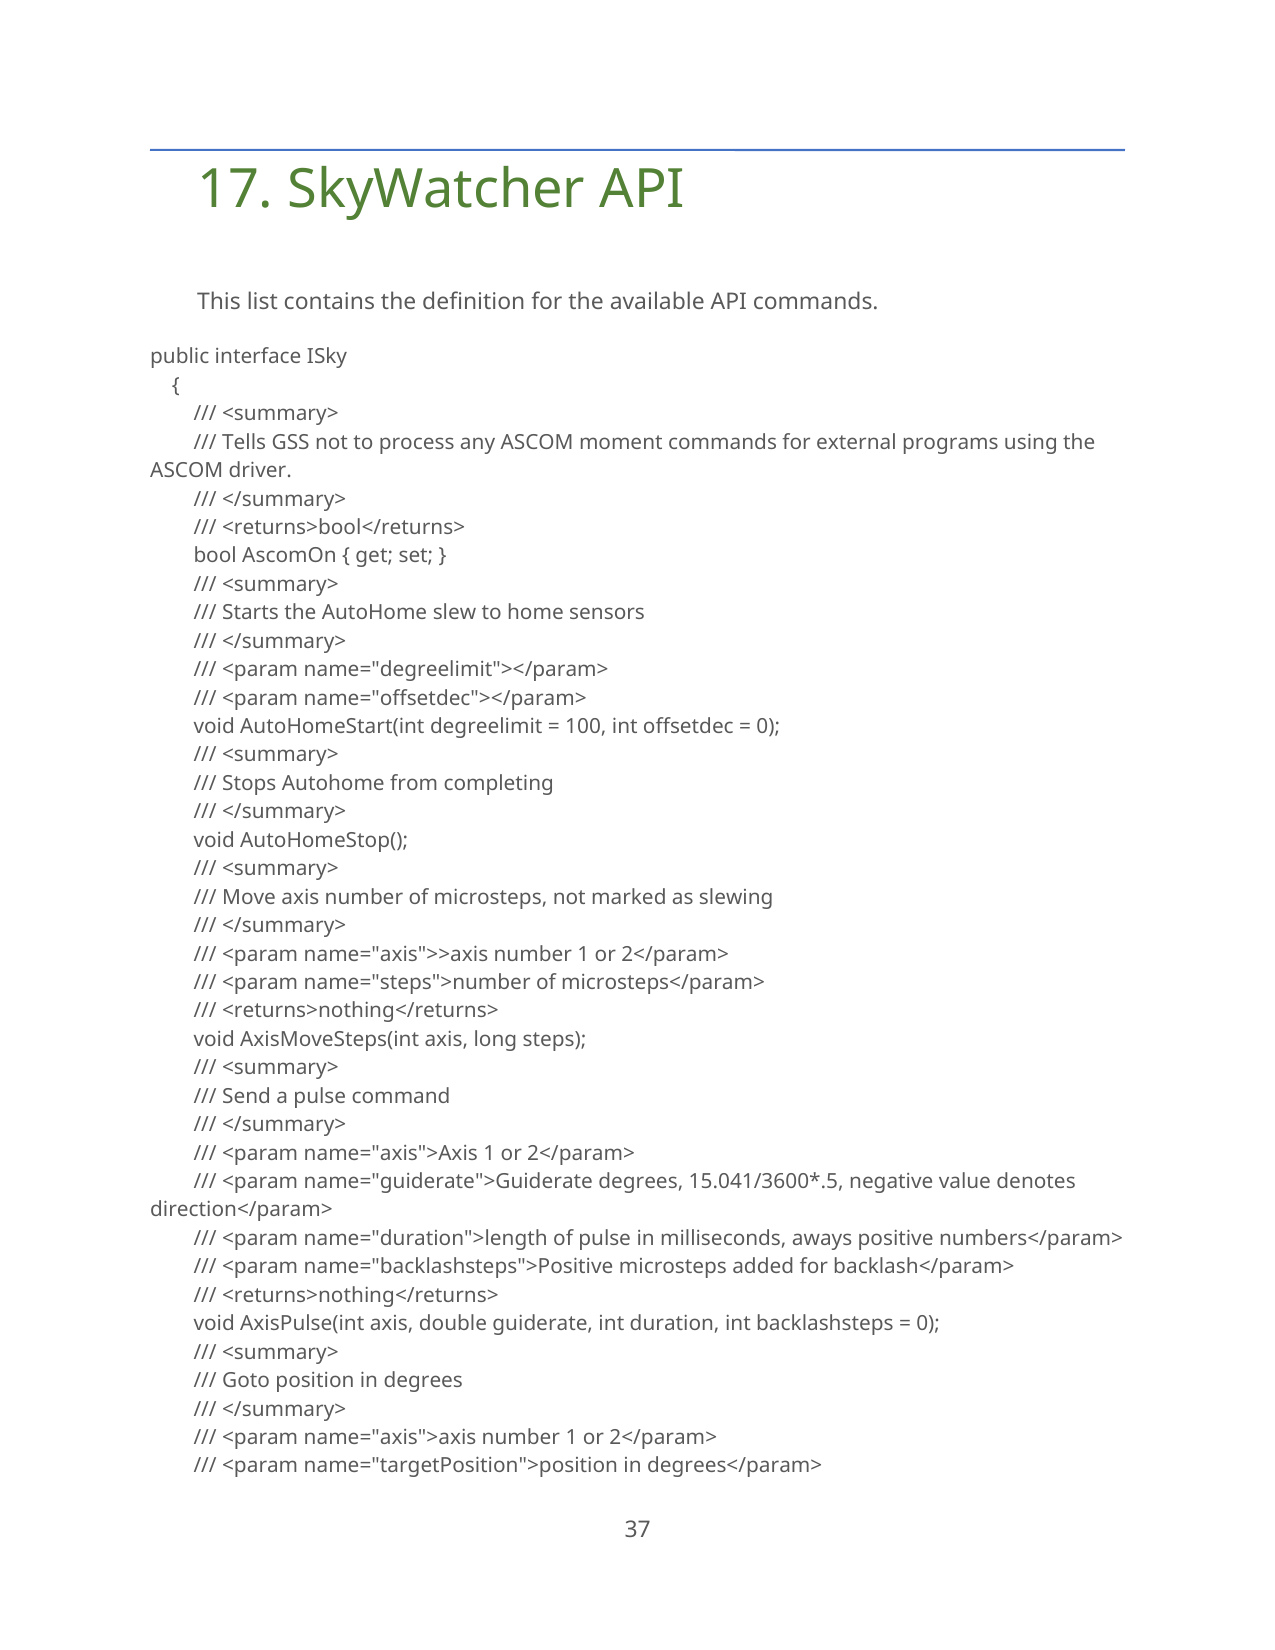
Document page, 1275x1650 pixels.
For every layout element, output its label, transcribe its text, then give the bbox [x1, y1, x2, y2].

text /// <param name="axis">axis number 1 or 2</param> [150, 1422, 1125, 1451]
text void AxisPulse(int axis, double guiderate, int duration, int backlashsteps = 0); [150, 1308, 1125, 1337]
text /// <returns>nothing</returns> [150, 1280, 1125, 1308]
text /// </summary> [150, 910, 1125, 939]
text /// </summary> [150, 484, 1125, 512]
text /// <summary> [150, 1052, 1125, 1081]
text /// <param name="offsetdec"></param> [150, 683, 1125, 711]
text /// <summary> [150, 1337, 1125, 1365]
text /// </summary> [150, 1394, 1125, 1422]
text /// <param name="duration">length of pulse in milliseconds, aways positive numbers</param> [150, 1223, 1125, 1251]
text This list contains the definition for the available API commands. [197, 285, 1125, 316]
text /// <summary> [150, 569, 1125, 597]
subtitle SkyWatcher API [159, 150, 1125, 224]
text bool AscomOn { get; set; } [150, 541, 1125, 569]
text /// <summary> [150, 739, 1125, 768]
text /// <returns>nothing</returns> [150, 996, 1125, 1024]
text void AutoHomeStart(int degreelimit = 100, int offsetdec = 0); [150, 711, 1125, 739]
text /// <returns>bool</returns> [150, 512, 1125, 541]
text /// Goto position in degrees [150, 1365, 1125, 1394]
text /// <param name="backlashsteps">Positive microsteps added for backlash</param> [150, 1251, 1125, 1280]
text /// Starts the AutoHome slew to home sensors [150, 597, 1125, 626]
text public interface ISky [150, 341, 1125, 370]
text { [150, 370, 1125, 398]
text /// Send a pulse command [150, 1081, 1125, 1109]
text /// <param name="degreelimit"></param> [150, 654, 1125, 683]
text void AutoHomeStop(); [150, 825, 1125, 853]
text /// </summary> [150, 796, 1125, 825]
text /// <param name="axis">Axis 1 or 2</param> [150, 1138, 1125, 1166]
text /// <param name="axis">>axis number 1 or 2</param> [150, 939, 1125, 967]
text /// </summary> [150, 1109, 1125, 1138]
text /// <param name="targetPosition">position in degrees</param> [150, 1451, 1125, 1479]
text /// <param name="steps">number of microsteps</param> [150, 967, 1125, 996]
text /// Move axis number of microsteps, not marked as slewing [150, 882, 1125, 910]
text /// <summary> [150, 398, 1125, 427]
text /// <summary> [150, 853, 1125, 882]
text /// <param name="guiderate">Guiderate degrees, 15.041/3600*.5, negative value denotes direction</param> [150, 1166, 1125, 1223]
text /// Tells GSS not to process any ASCOM moment commands for external programs using the ASCOM driver. [150, 427, 1125, 484]
text void AxisMoveSteps(int axis, long steps); [150, 1024, 1125, 1052]
text /// Stops Autohome from completing [150, 768, 1125, 796]
text /// </summary> [150, 626, 1125, 654]
